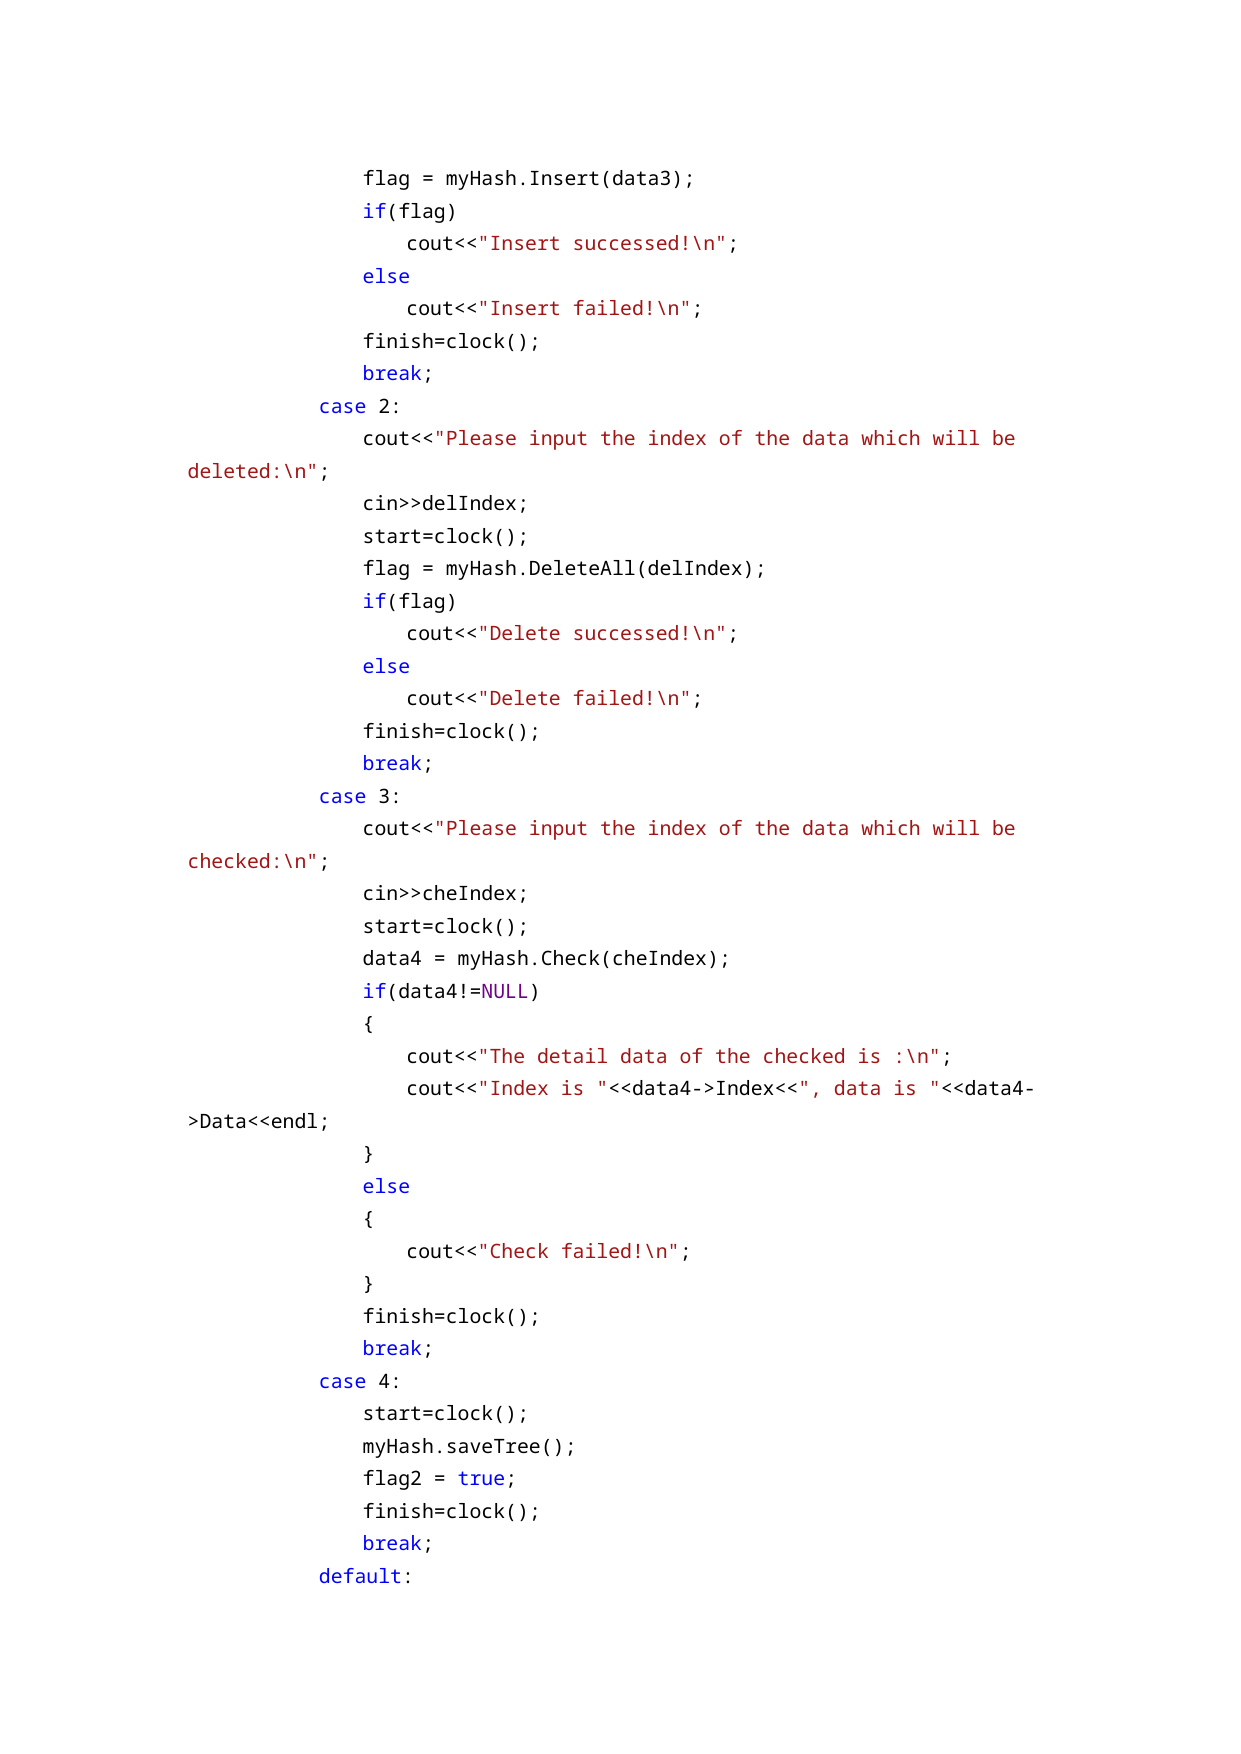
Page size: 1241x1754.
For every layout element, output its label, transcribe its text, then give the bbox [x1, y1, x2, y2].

text cout<<"Insert successed!\n"; [187, 227, 1053, 259]
text case 4: [187, 1364, 1053, 1397]
text myHash.saveTree(); [187, 1429, 1053, 1462]
text cout<<"Check failed!\n"; [187, 1234, 1053, 1267]
text cout<<"The detail data of the checked is :\n"; [187, 1039, 1053, 1072]
text } [187, 1267, 1053, 1299]
text flag = myHash.Insert(data3); [187, 162, 1053, 194]
text finish=clock(); [187, 1299, 1053, 1332]
text default: [187, 1559, 1053, 1592]
text start=clock(); [187, 1397, 1053, 1429]
text { [187, 1007, 1053, 1039]
text else [187, 649, 1053, 682]
text cout<<"Please input the index of the data which will be deleted:\n"; [187, 422, 1053, 487]
text break; [187, 1527, 1053, 1559]
text data4 = myHash.Check(cheIndex); [187, 942, 1053, 974]
text if(flag) [187, 584, 1053, 617]
text cout<<"Please input the index of the data which will be checked:\n"; [187, 812, 1053, 877]
text break; [187, 1332, 1053, 1364]
text start=clock(); [187, 519, 1053, 552]
text finish=clock(); [187, 1494, 1053, 1527]
text break; [187, 747, 1053, 779]
text flag2 = true; [187, 1462, 1053, 1494]
text } [187, 1137, 1053, 1169]
text case 2: [187, 389, 1053, 422]
text if(data4!=NULL) [187, 974, 1053, 1007]
text cout<<"Delete failed!\n"; [187, 682, 1053, 714]
text else [187, 1169, 1053, 1202]
text cout<<"Index is "<<data4->Index<<", data is "<<data4->Data<<endl; [187, 1072, 1053, 1137]
text cout<<"Insert failed!\n"; [187, 292, 1053, 324]
text finish=clock(); [187, 714, 1053, 747]
text cout<<"Delete successed!\n"; [187, 617, 1053, 649]
text else [187, 259, 1053, 292]
text flag = myHash.DeleteAll(delIndex); [187, 552, 1053, 584]
text cin>>cheIndex; [187, 877, 1053, 909]
text case 3: [187, 779, 1053, 812]
text break; [187, 357, 1053, 389]
text cin>>delIndex; [187, 487, 1053, 519]
text if(flag) [187, 194, 1053, 227]
text start=clock(); [187, 909, 1053, 942]
text finish=clock(); [187, 324, 1053, 357]
text { [187, 1202, 1053, 1234]
